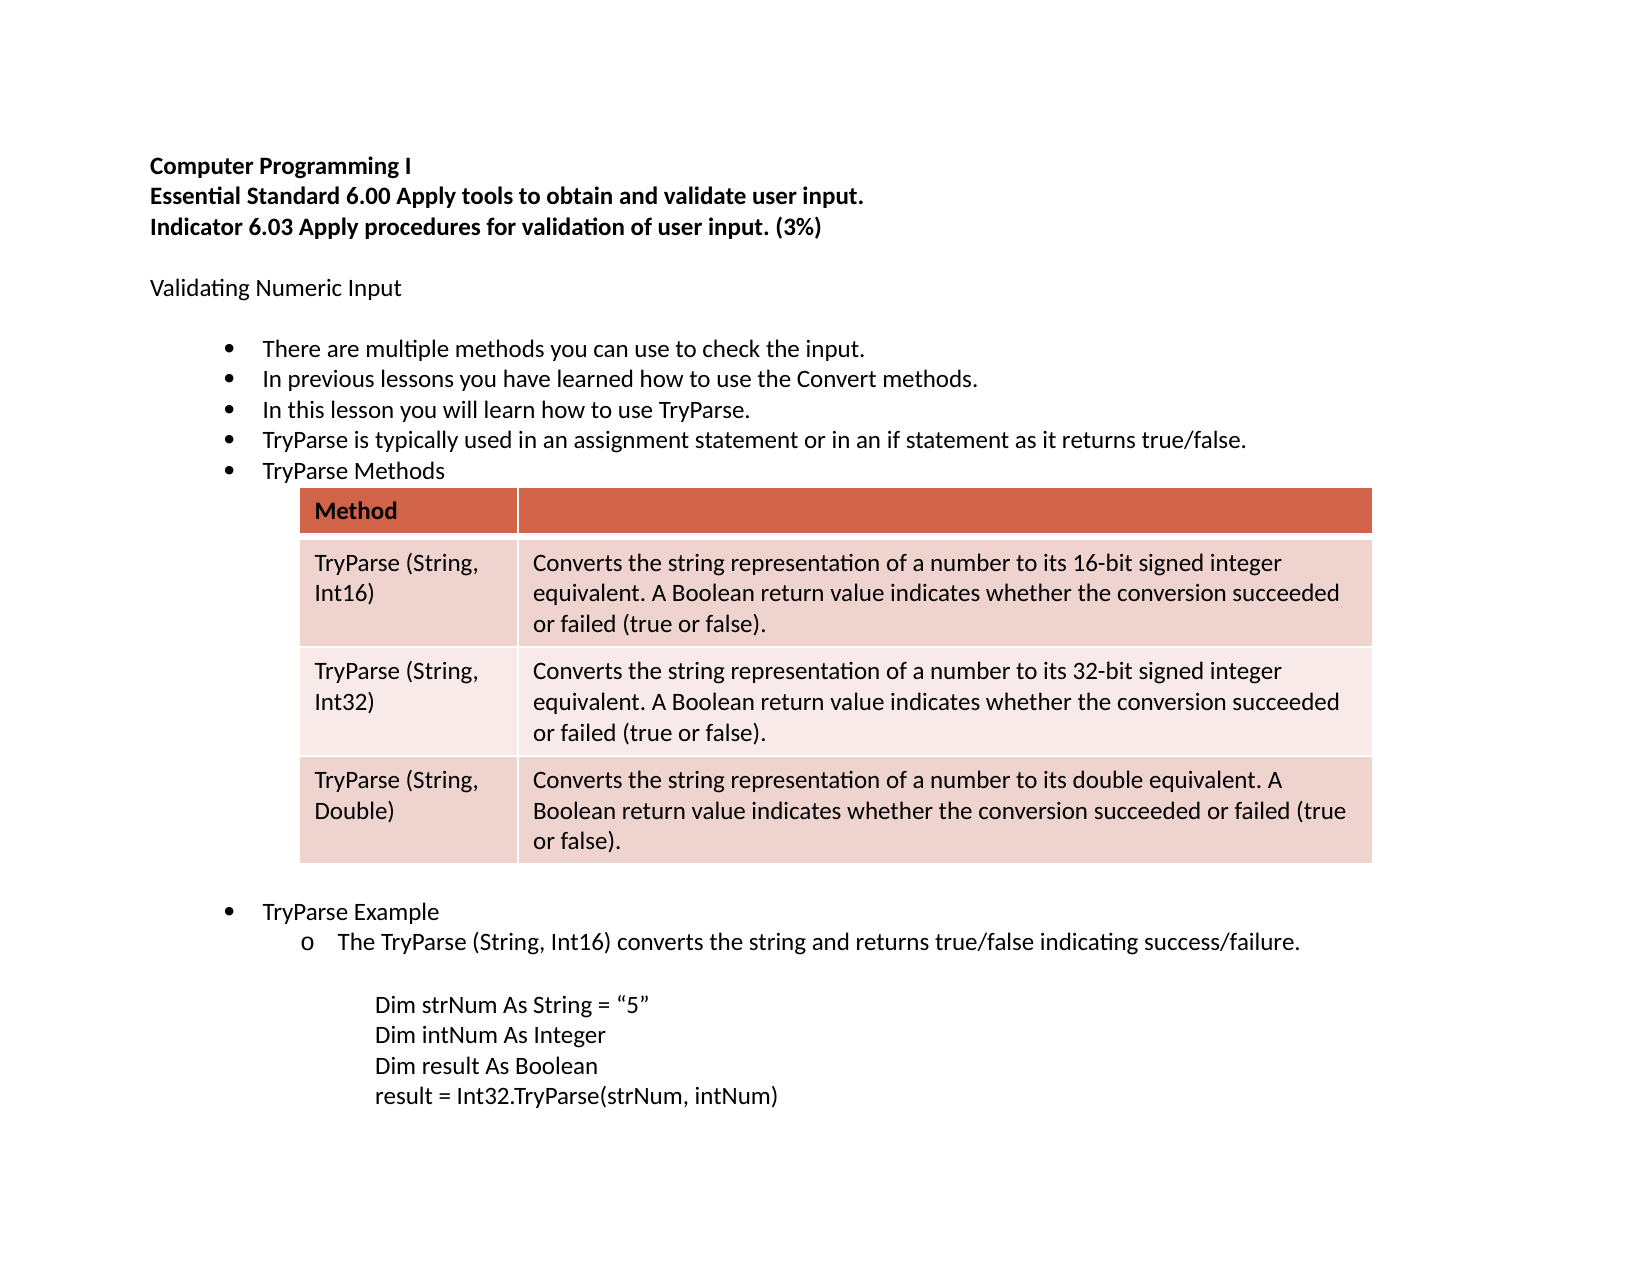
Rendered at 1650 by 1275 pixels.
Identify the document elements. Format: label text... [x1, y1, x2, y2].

table_header [519, 488, 1372, 533]
list TryParse Example [225, 896, 1500, 927]
table_cell Converts the string representation of a number to its double equivalent. A Boolean return value indicates whether the conversion succeeded or failed (true or false). [519, 757, 1372, 863]
list In this lesson you will learn how to use TryParse. [225, 394, 1500, 425]
list TryParse Methods [225, 455, 1500, 486]
table_cell TryParse (String, Int16) [300, 540, 517, 646]
table_cell Converts the string representation of a number to its 16-bit signed integer equivalent. A Boolean return value indicates whether the conversion succeeded or failed (true or false). [519, 540, 1372, 646]
list The TryParse (String, Int16) converts the string and returns true/false indicating success/failure. Dim strNum As String = “5” Dim intNum As Integer Dim result As Boolean result = Int32.TryParse(strNum, intNum) [300, 927, 1500, 1111]
table_cell TryParse (String, Double) [300, 757, 517, 863]
table_cell TryParse (String, Int32) [300, 648, 517, 755]
list In previous lessons you have learned how to use the Convert methods. [225, 364, 1500, 394]
table_header Method [300, 488, 517, 533]
text Computer Programming I [150, 150, 1500, 181]
text Essential Standard 6.00 Apply tools to obtain and validate user input. [150, 181, 1500, 211]
text Validating Numeric Input [150, 272, 1500, 303]
table_cell Converts the string representation of a number to its 32-bit signed integer equivalent. A Boolean return value indicates whether the conversion succeeded or failed (true or false). [519, 648, 1372, 755]
text Indicator 6.03 Apply procedures for validation of user input. (3%) [150, 211, 1500, 242]
list TryParse is typically used in an assignment statement or in an if statement as it returns true/false. [225, 425, 1500, 455]
list There are multiple methods you can use to check the input. [225, 333, 1500, 364]
